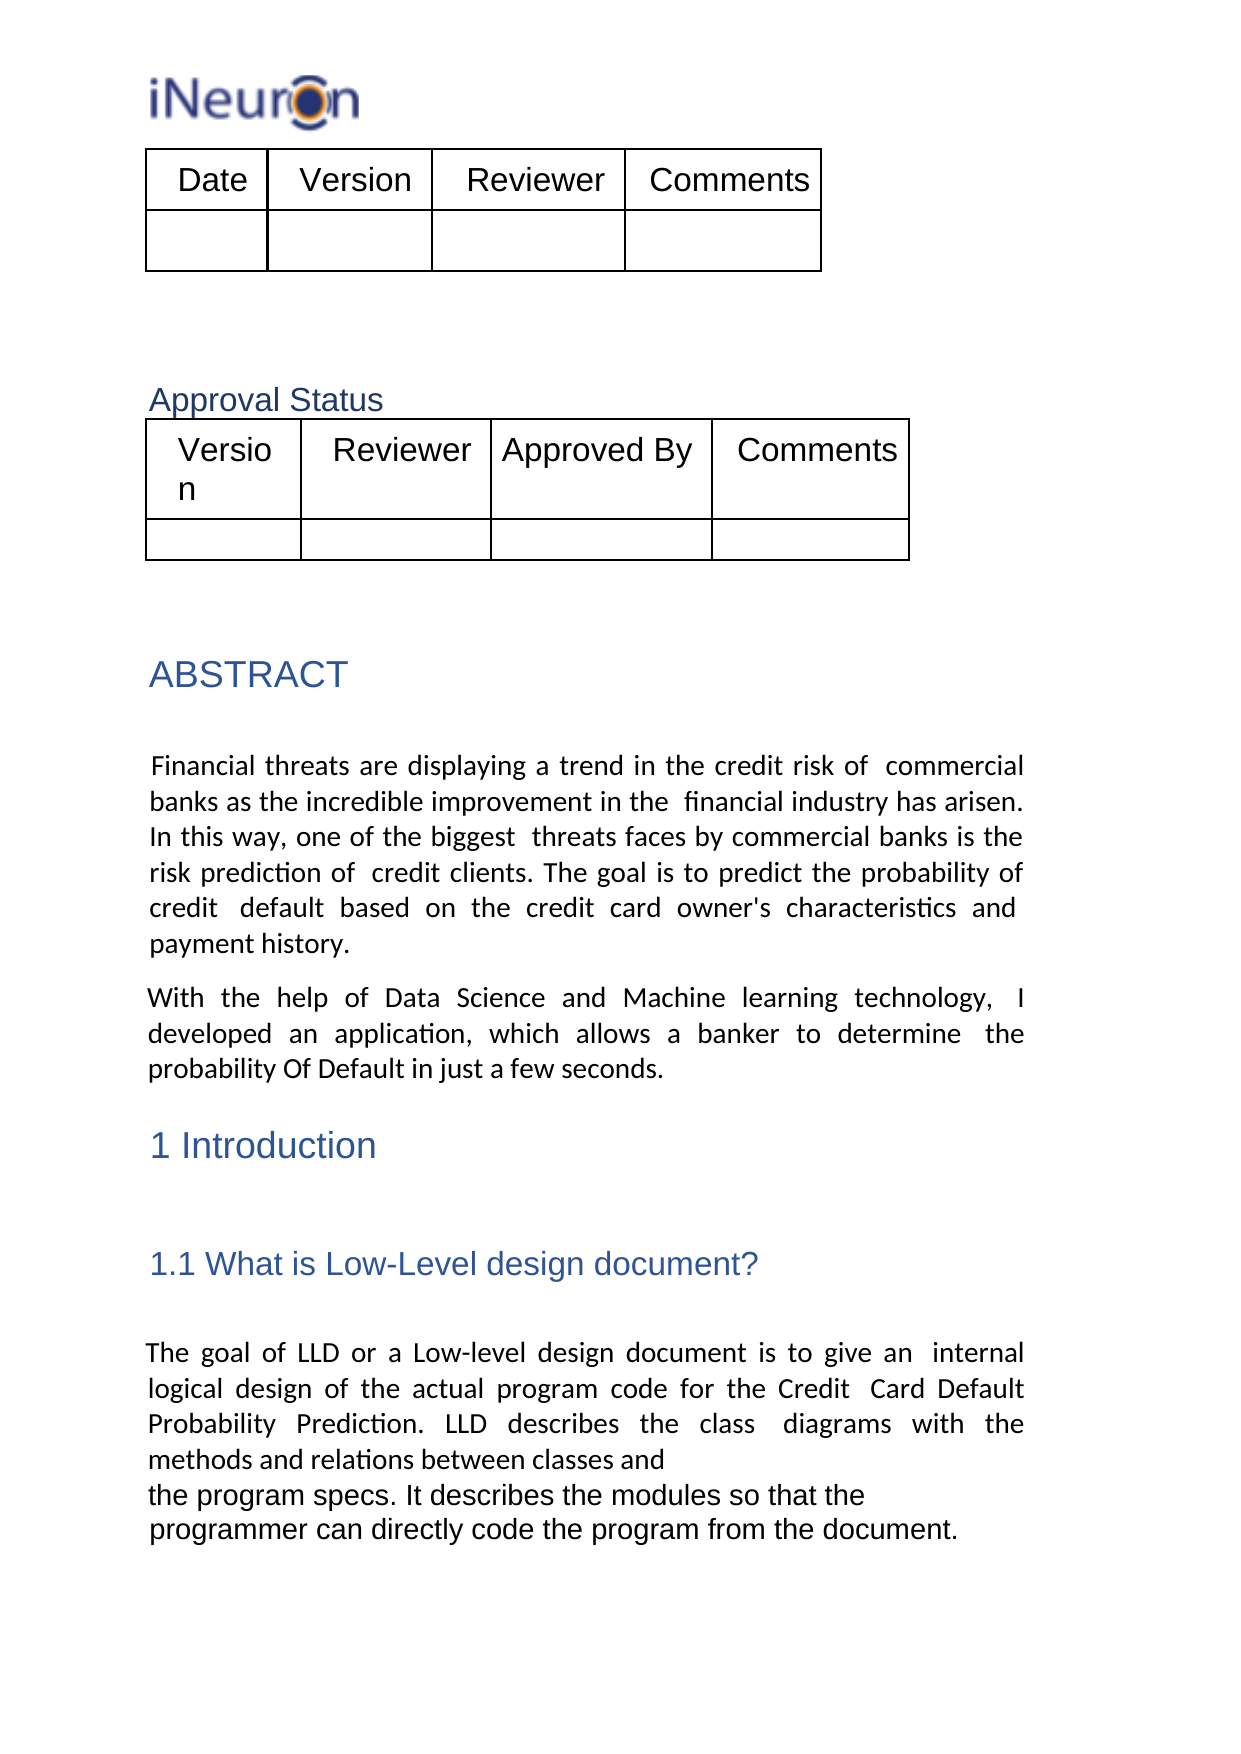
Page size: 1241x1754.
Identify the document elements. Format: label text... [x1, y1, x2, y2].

text 1.1 What is Low-Level design document? [149, 1244, 1093, 1283]
table_header Approved By [492, 420, 711, 518]
table_cell [147, 520, 300, 559]
picture [147, 75, 359, 133]
table_header Version [269, 150, 431, 209]
table_header Reviewer [302, 420, 490, 518]
table_header Reviewer [433, 150, 624, 209]
table_cell [626, 211, 820, 270]
table_header Version [147, 420, 300, 518]
table_cell [433, 211, 624, 270]
table_cell [269, 211, 431, 270]
table_cell [147, 211, 266, 270]
text the program specs. It describes the modules so that the programmer can directly code the program from the document. [148, 1478, 1024, 1546]
text Financial threats are displaying a trend in the credit risk of commercial banks as the incredible improvement in the financial industry has arisen. In this way, one of the biggest threats faces by commercial banks is the risk prediction of credit clients. The goal is to predict the probability of credit default based on the credit card owner's characteristics and payment history. [149, 747, 1024, 961]
table_cell [492, 520, 711, 559]
table_header Comments [713, 420, 908, 518]
text ABSTRACT [149, 652, 1093, 695]
table_cell [713, 520, 908, 559]
text Approval Status [148, 379, 1093, 418]
table_header Comments [626, 150, 820, 209]
text The goal of LLD or a Low-level design document is to give an internal logical design of the actual program code for the Credit Card Default Probability Prediction. LLD describes the class diagrams with the methods and relations between classes and [145, 1334, 1025, 1477]
text With the help of Data Science and Machine learning technology, I developed an application, which allows a banker to determine the probability Of Default in just a few seconds. [147, 979, 1024, 1086]
text 1 Introduction [149, 1123, 1093, 1166]
table_header Date [147, 150, 266, 209]
table_cell [302, 520, 490, 559]
